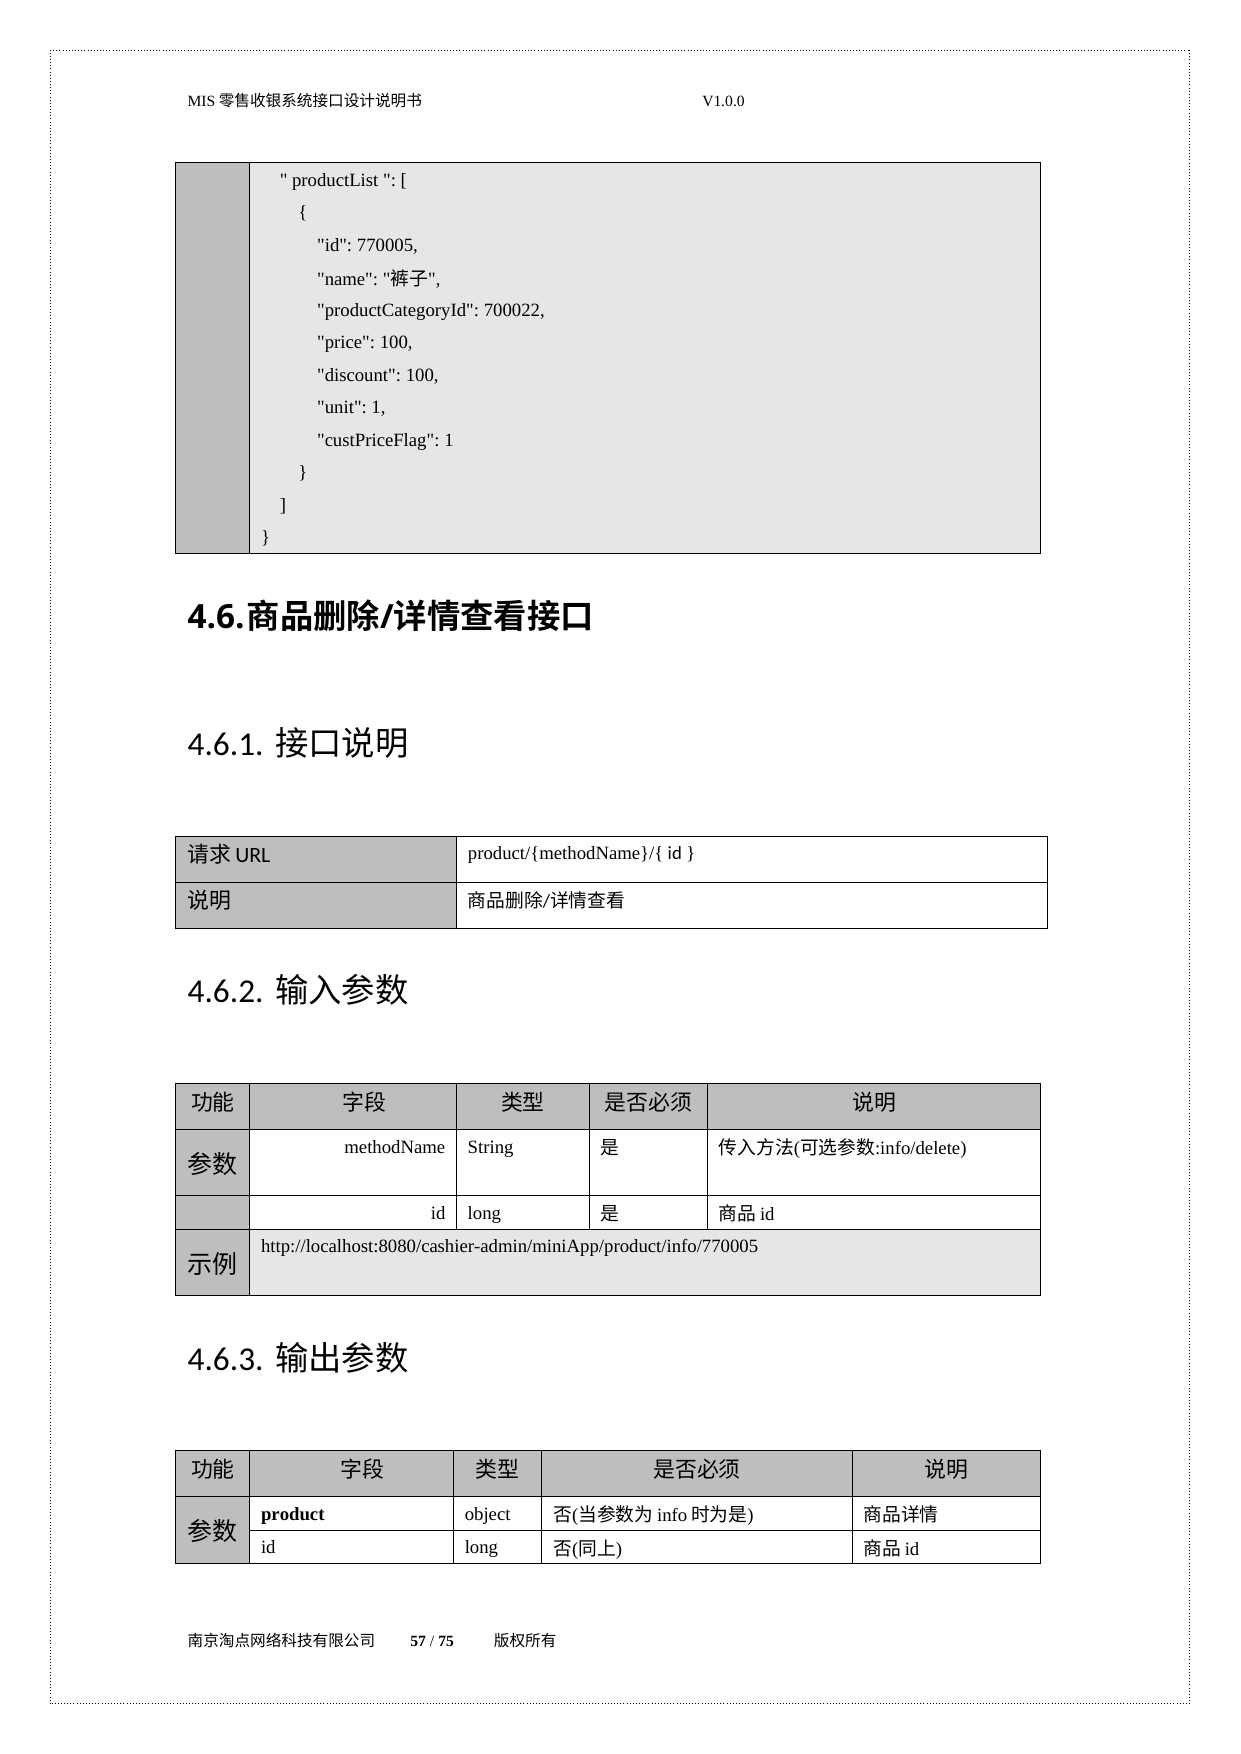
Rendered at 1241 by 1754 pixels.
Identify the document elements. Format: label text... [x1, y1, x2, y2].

table_cell 商品删除/详情查看 [457, 883, 1047, 928]
subtitle 输出参数 [187, 1323, 1053, 1388]
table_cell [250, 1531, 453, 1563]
table_cell 参数 [176, 1130, 249, 1195]
table_cell 传入方法(可选参数:info/delete) [708, 1130, 1040, 1195]
table_cell 是 [590, 1130, 707, 1195]
table_cell long [457, 1196, 589, 1229]
subtitle 商品删除/详情查看接口 [187, 581, 1053, 646]
table_header 请求URL [176, 837, 456, 882]
table_cell http://localhost:8080/cashier-admin/miniApp/product/info/770005 [250, 1230, 1040, 1295]
table_header 是否必须 [590, 1084, 707, 1129]
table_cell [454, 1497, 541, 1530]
table_header 说明 [708, 1084, 1040, 1129]
table_header 功能 [176, 1084, 249, 1129]
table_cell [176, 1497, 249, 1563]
table_header 是否必须 [542, 1451, 852, 1496]
table_header 类型 [454, 1451, 541, 1496]
subtitle 接口说明 [187, 708, 1053, 773]
table_cell [176, 1196, 249, 1229]
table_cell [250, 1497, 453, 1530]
table_header 字段 [250, 1084, 456, 1129]
table_cell 商品id [708, 1196, 1040, 1229]
table_header 字段 [250, 1451, 453, 1496]
subtitle 输入参数 [187, 956, 1053, 1021]
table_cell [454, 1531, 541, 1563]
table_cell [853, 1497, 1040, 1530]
table_cell id [250, 1196, 456, 1229]
table_cell 是 [590, 1196, 707, 1229]
table_cell 说明 [176, 883, 456, 928]
table_cell methodName [250, 1130, 456, 1195]
table_header product/{methodName}/{ id } [457, 837, 1047, 882]
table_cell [250, 163, 1040, 553]
table_header 类型 [457, 1084, 589, 1129]
table_cell String [457, 1130, 589, 1195]
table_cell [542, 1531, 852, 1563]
table_header 功能 [176, 1451, 249, 1496]
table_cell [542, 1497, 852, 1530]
table_cell 示例 [176, 163, 249, 553]
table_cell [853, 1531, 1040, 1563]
table_cell 示例 [176, 1230, 249, 1295]
table_header 说明 [853, 1451, 1040, 1496]
